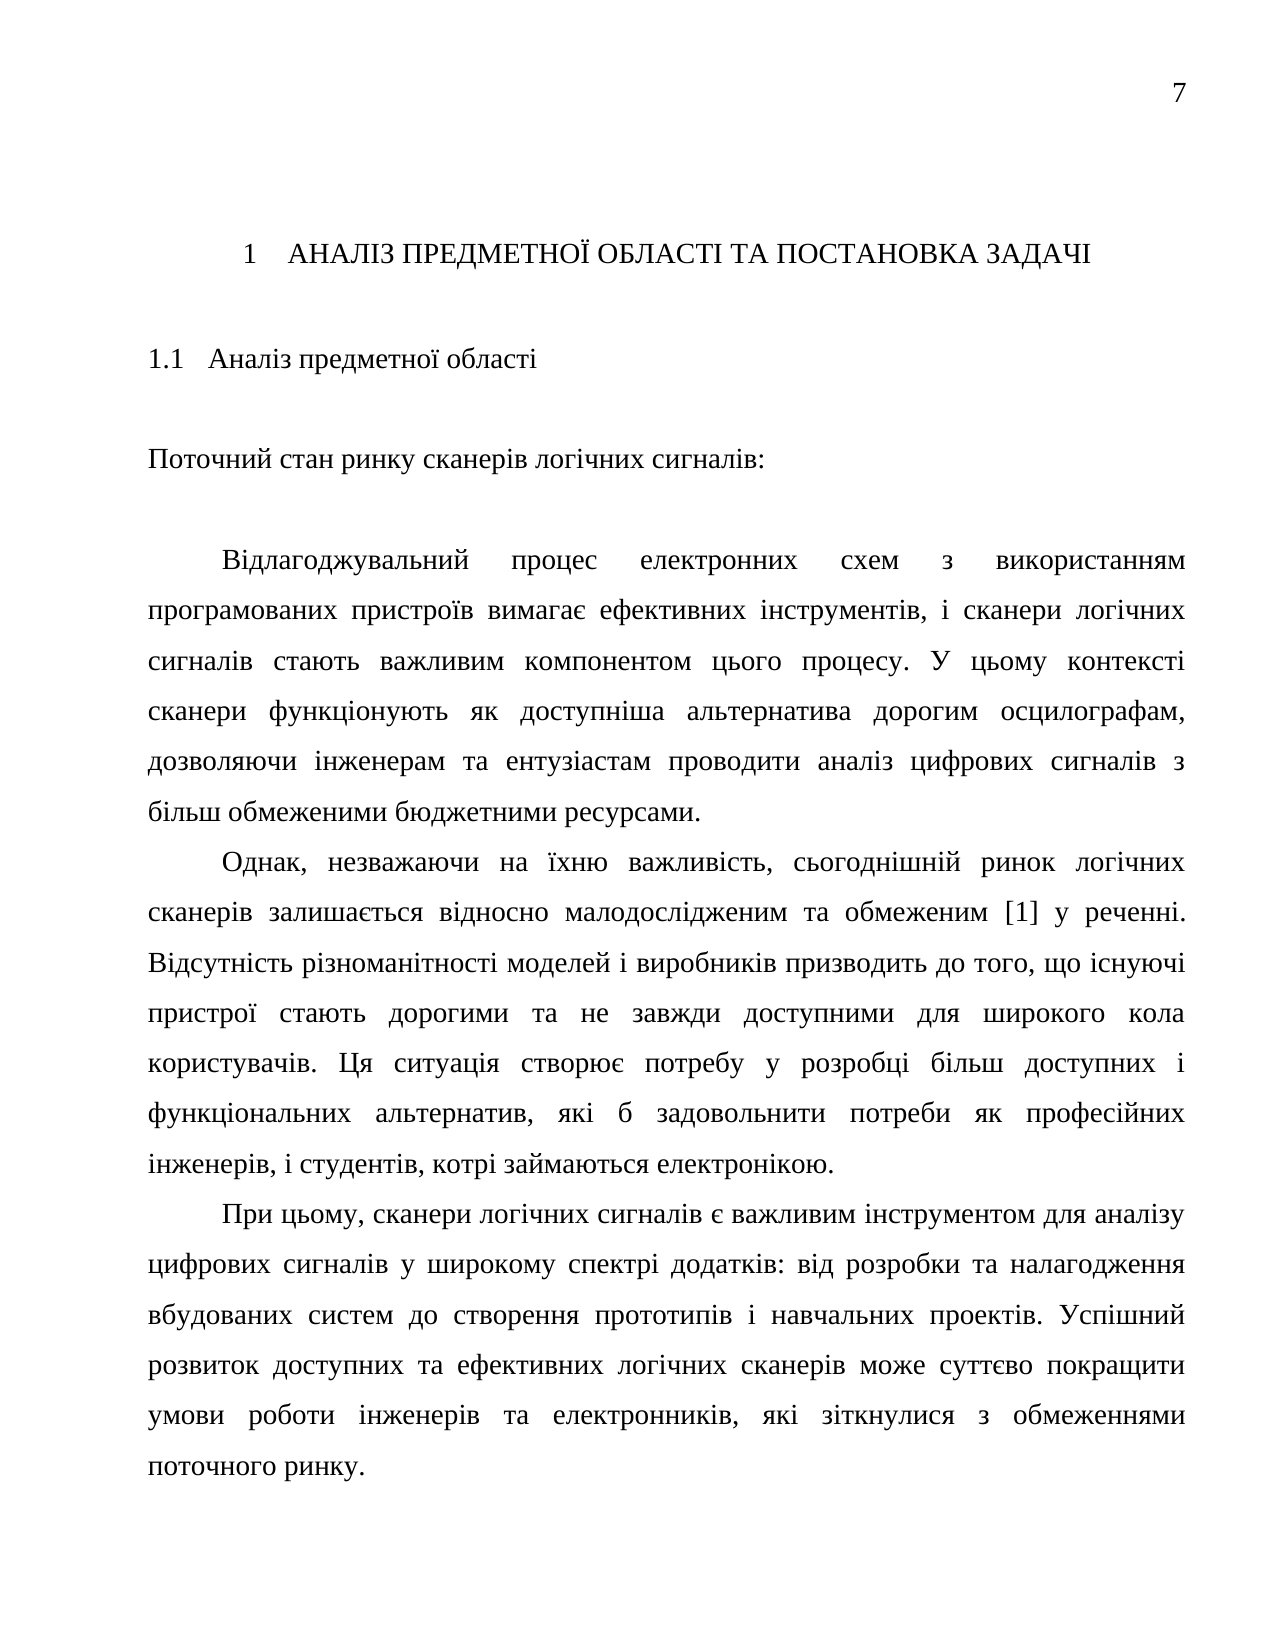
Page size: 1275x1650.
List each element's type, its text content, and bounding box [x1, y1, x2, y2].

subtitle Аналіз предметної області [148, 341, 1186, 375]
subtitle АНАЛІЗ ПРЕДМЕТНОЇ ОБЛАСТІ ТА ПОСТАНОВКА ЗАДАЧІ [148, 237, 1186, 270]
text Поточний стан ринку сканерів логічних сигналів: [148, 442, 1186, 475]
text Однак, незважаючи на їхню важливість, сьогоднішній ринок логічних сканерів залишається відносно малодослідженим та обмеженим у реченні. Відсутність різноманітності моделей і виробників призводить до того, що існуючі пристрої стають дорогими та не завжди доступними для широкого кола користувачів. Ця ситуація створює потребу у розробці більш доступних і функціональних альтернатив, які б задовольнити потреби як професійних інженерів, і студентів, котрі займаються електронікою. [148, 844, 1186, 1179]
text Відлагоджувальний процес електронних схем з використанням програмованих пристроїв вимагає ефективних інструментів, і сканери логічних сигналів стають важливим компонентом цього процесу. У цьому контексті сканери функціонують як доступніша альтернатива дорогим осцилографам, дозволяючи інженерам та ентузіастам проводити аналіз цифрових сигналів з більш обмеженими бюджетними ресурсами. [148, 542, 1186, 827]
text При цьому, сканери логічних сигналів є важливим інструментом для аналізу цифрових сигналів у широкому спектрі додатків: від розробки та налагодження вбудованих систем до створення прототипів і навчальних проектів. Успішний розвиток доступних та ефективних логічних сканерів може суттєво покращити умови роботи інженерів та електронників, які зіткнулися з обмеженнями поточного ринку. [148, 1196, 1186, 1481]
